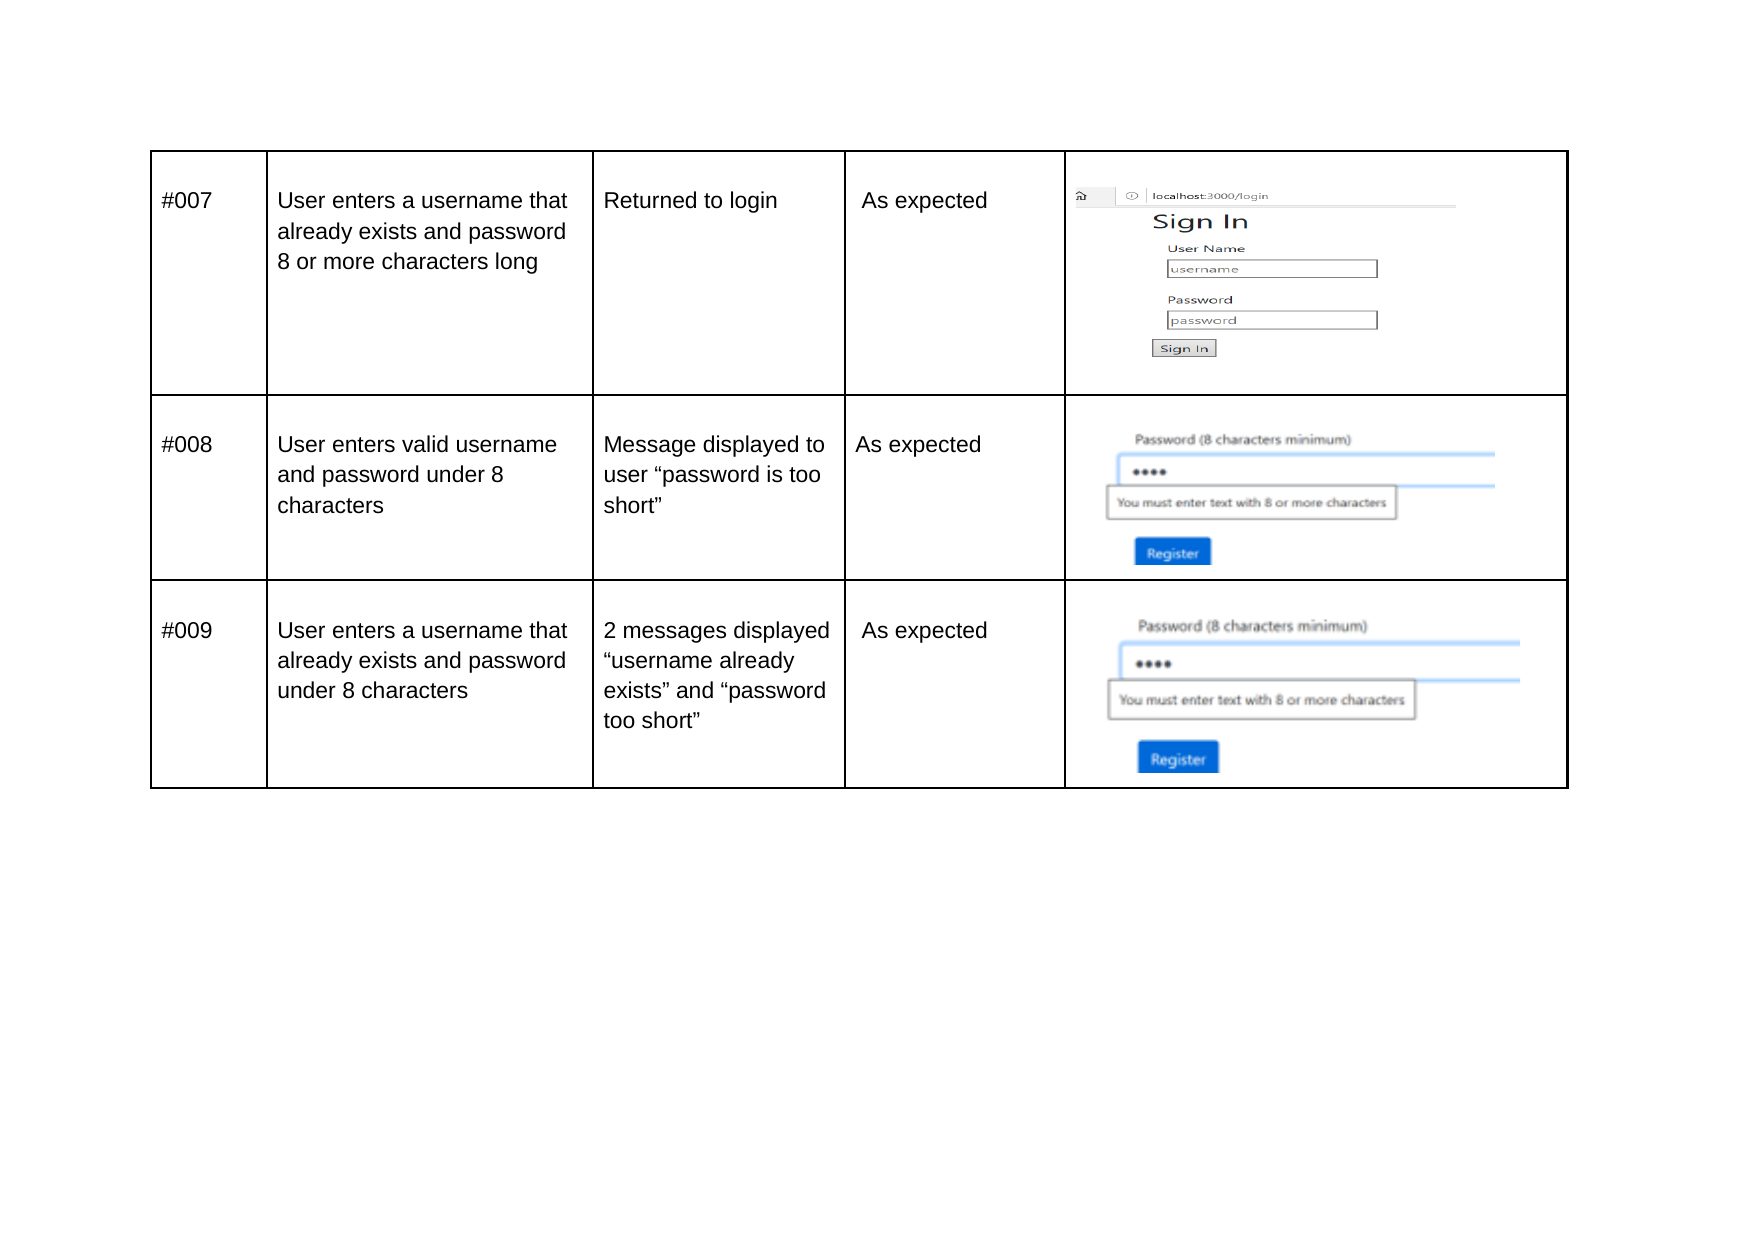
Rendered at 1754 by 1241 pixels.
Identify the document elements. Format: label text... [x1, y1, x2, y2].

table_cell #008 [152, 396, 266, 579]
table_cell #009 [152, 581, 266, 787]
table_cell As expected [846, 581, 1064, 787]
table_cell Returned to login [594, 152, 844, 394]
table_cell User enters valid username and password under 8 characters [268, 396, 592, 579]
table_cell [1066, 396, 1566, 579]
table_cell User enters a username that already exists and password 8 or more characters long [268, 152, 592, 394]
table_cell #007 [152, 152, 266, 394]
table_cell As expected [846, 152, 1064, 394]
picture [1075, 187, 1457, 372]
picture [1082, 431, 1495, 565]
picture [1082, 616, 1521, 773]
table_cell 2 messages displayed “username already exists” and “password too short” [594, 581, 844, 787]
table_cell [1066, 581, 1566, 787]
table_cell User enters a username that already exists and password under 8 characters [268, 581, 592, 787]
table_cell Message displayed to user “password is too short” [594, 396, 844, 579]
table_cell [1066, 152, 1566, 394]
table_cell As expected [846, 396, 1064, 579]
